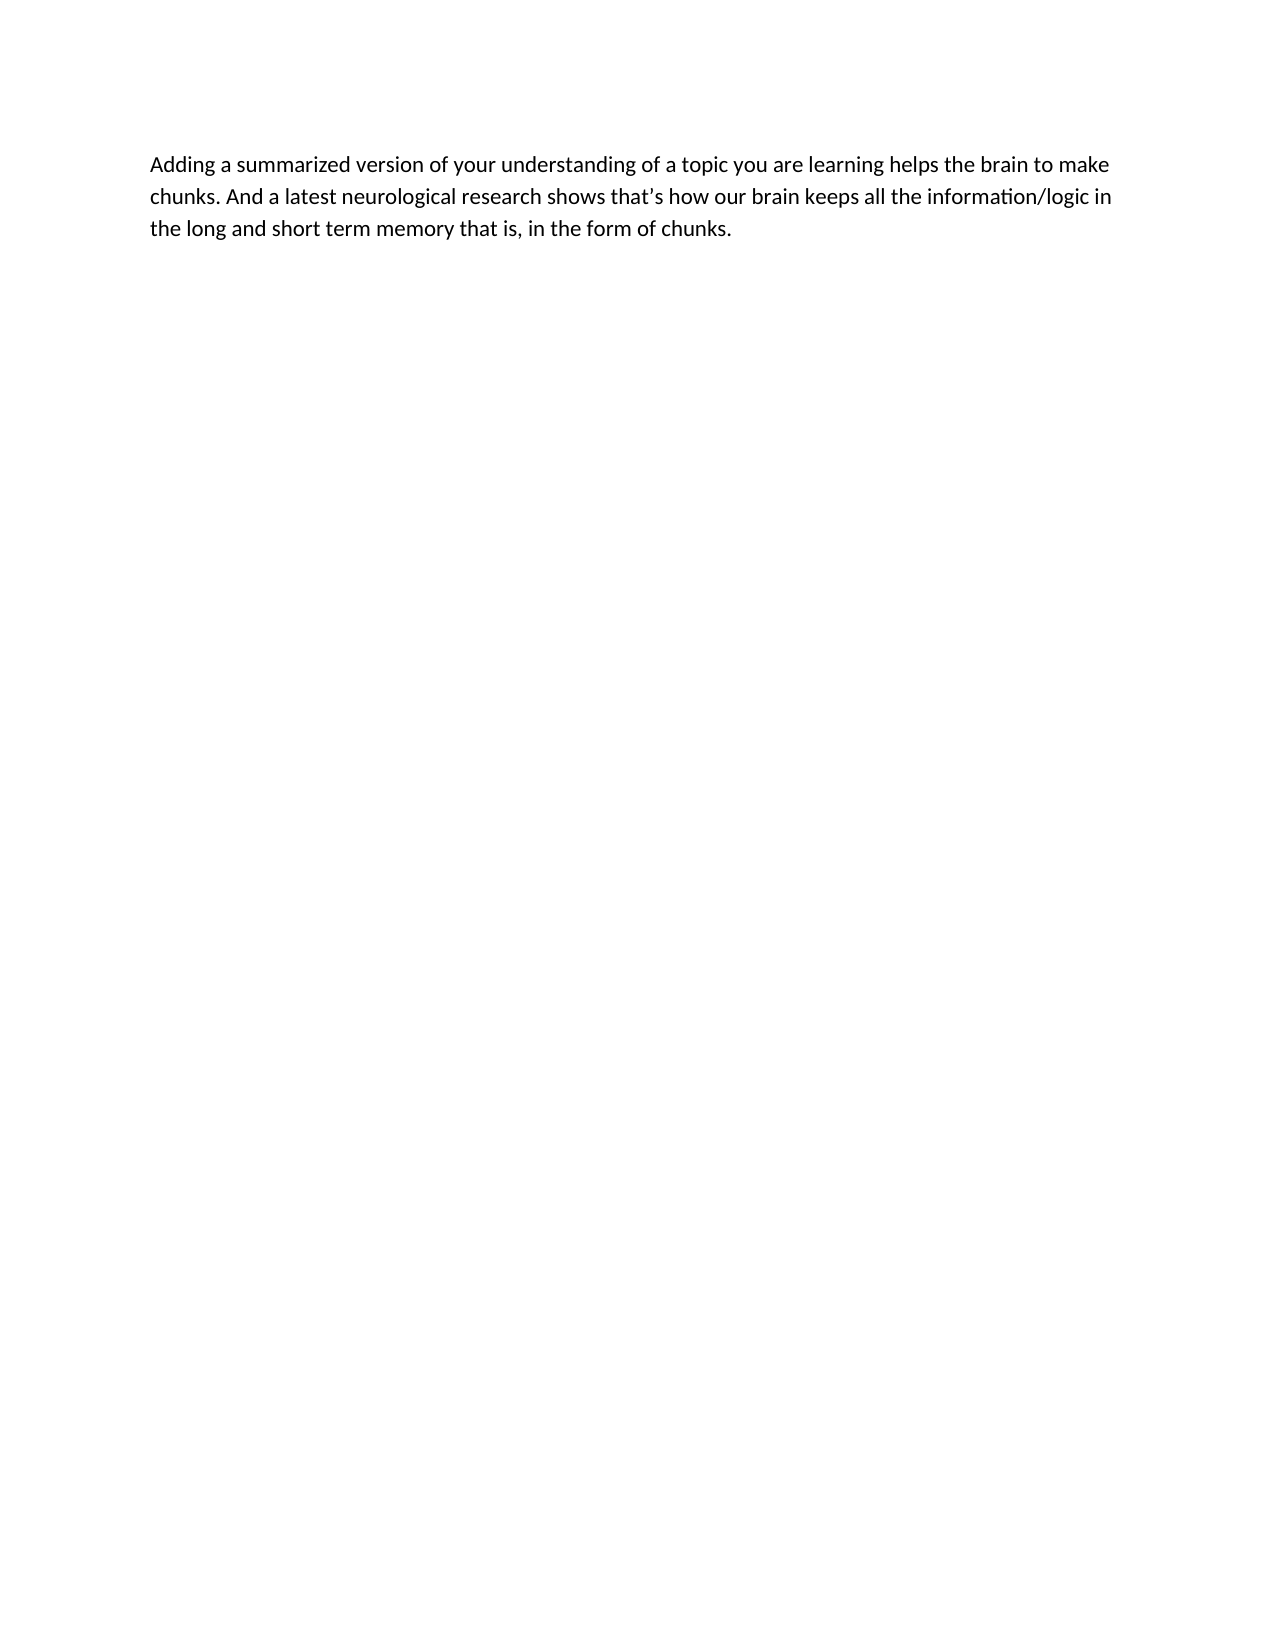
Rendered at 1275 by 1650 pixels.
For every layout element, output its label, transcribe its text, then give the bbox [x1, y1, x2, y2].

text Adding a summarized version of your understanding of a topic you are learning helps the brain to make chunks. And a latest neurological research shows that’s how our brain keeps all the information/logic in the long and short term memory that is, in the form of chunks. [150, 150, 1125, 242]
